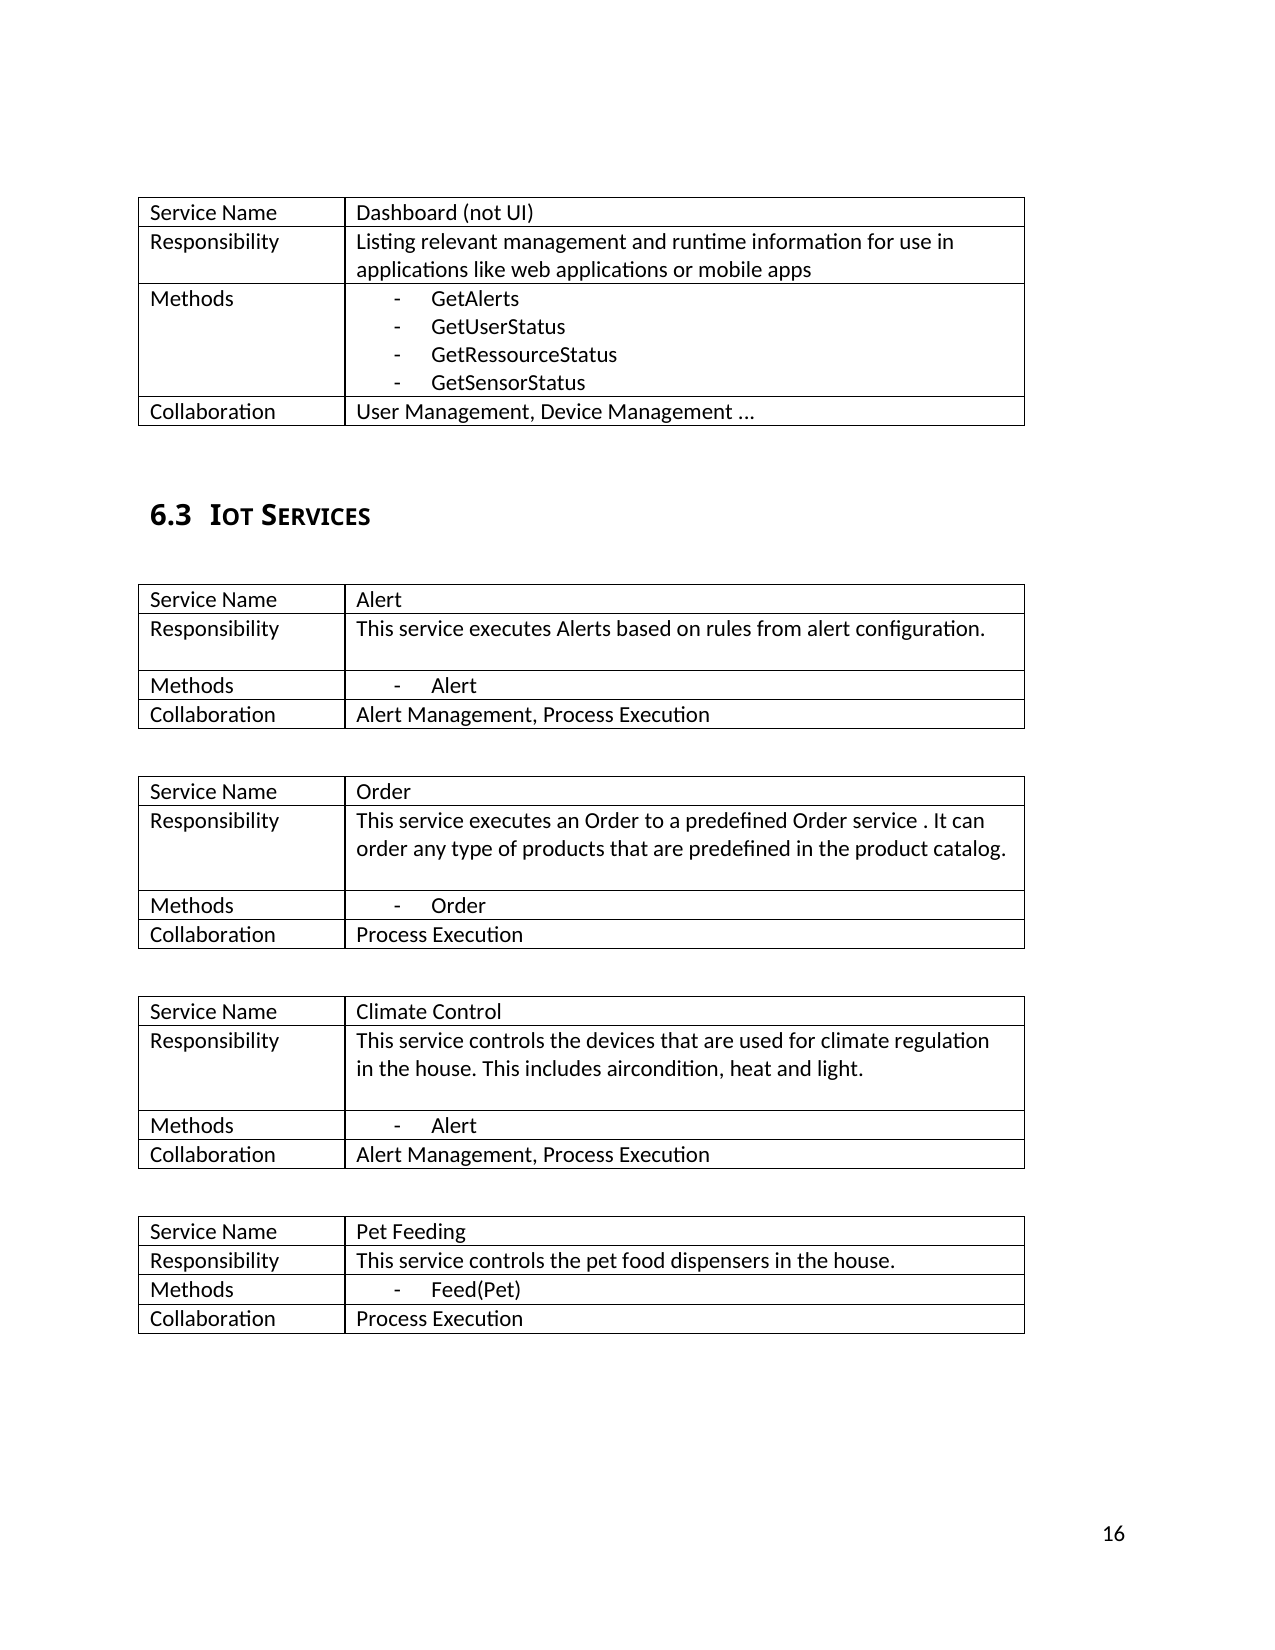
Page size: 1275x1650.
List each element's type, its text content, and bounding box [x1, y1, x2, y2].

table_cell Listing relevant management and runtime information for use in applications like web applications or mobile apps [346, 227, 1024, 283]
table_cell Methods [139, 891, 344, 919]
table_cell Feed(Pet) [346, 1275, 1024, 1303]
table_header Pet Feeding [346, 1217, 1024, 1245]
table_cell Methods [139, 671, 344, 699]
table_cell Responsibility [139, 1026, 344, 1110]
table_cell GetAlerts GetUserStatus GetRessourceStatus GetSensorStatus [346, 284, 1024, 396]
table_header Service Name [139, 997, 344, 1025]
table_cell This service executes Alerts based on rules from alert configuration. [346, 614, 1024, 670]
table_header Service Name [139, 585, 344, 613]
table_cell Responsibility [139, 614, 344, 670]
table_cell Responsibility [139, 227, 344, 283]
table_header Dashboard (not UI) [346, 198, 1024, 226]
table_cell Methods [139, 284, 344, 396]
table_cell Alert [346, 671, 1024, 699]
subtitle Iot Services [150, 494, 1125, 534]
table_cell Methods [139, 1111, 344, 1139]
table_header Climate Control [346, 997, 1024, 1025]
table_header Order [346, 777, 1024, 805]
table_header Service Name [139, 1217, 344, 1245]
table_cell Responsibility [139, 1246, 344, 1274]
table_cell Collaboration [139, 920, 344, 948]
table_header Alert [346, 585, 1024, 613]
table_cell Methods [139, 1275, 344, 1303]
table_cell Process Execution [346, 920, 1024, 948]
table_header Service Name [139, 198, 344, 226]
table_cell Collaboration [139, 700, 344, 728]
table_cell Collaboration [139, 397, 344, 425]
table_cell This service controls the devices that are used for climate regulation in the house. This includes aircondition, heat and light. [346, 1026, 1024, 1110]
table_cell This service executes an Order to a predefined Order service . It can order any type of products that are predefined in the product catalog. [346, 806, 1024, 890]
table_cell Collaboration [139, 1140, 344, 1168]
table_cell User Management, Device Management ... [346, 397, 1024, 425]
table_header Service Name [139, 777, 344, 805]
table_cell Order [346, 891, 1024, 919]
table_cell Collaboration [139, 1305, 344, 1332]
table_cell Alert [346, 1111, 1024, 1139]
table_cell Process Execution [346, 1305, 1024, 1332]
table_cell Responsibility [139, 806, 344, 890]
table_cell Alert Management, Process Execution [346, 1140, 1024, 1168]
table_cell Alert Management, Process Execution [346, 700, 1024, 728]
table_cell This service controls the pet food dispensers in the house. [346, 1246, 1024, 1274]
